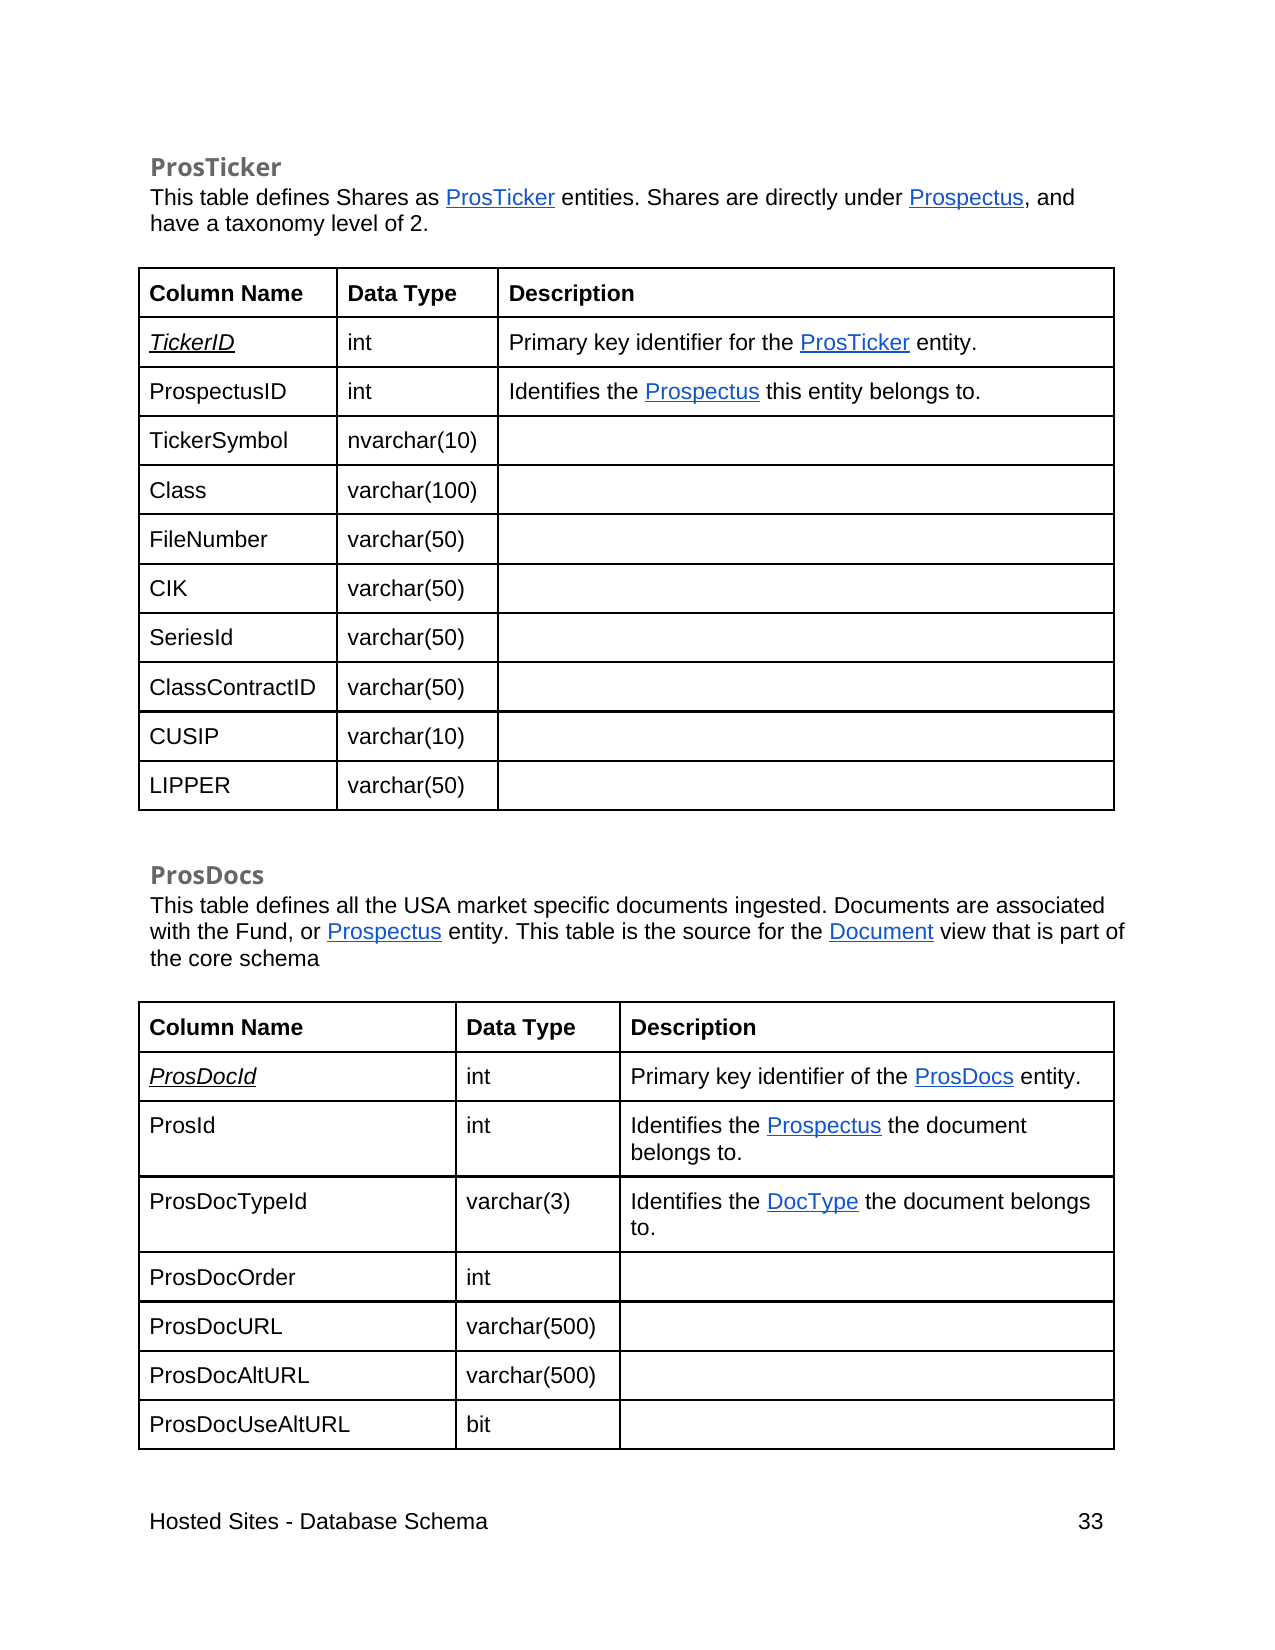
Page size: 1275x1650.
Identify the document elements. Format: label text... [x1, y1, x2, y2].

table_header Description [621, 1003, 1113, 1051]
table_cell [499, 515, 1113, 563]
table_cell ProsId [140, 1102, 455, 1175]
table_cell [499, 762, 1113, 809]
subtitle ProsTicker [150, 150, 1125, 184]
table_cell ProsDocURL [140, 1303, 455, 1349]
table_cell varchar(500) [457, 1303, 619, 1349]
table_cell bit [457, 1401, 619, 1448]
table_cell [621, 1253, 1113, 1300]
table_cell [621, 1352, 1113, 1399]
table_cell int [457, 1102, 619, 1175]
table_cell SeriesId [140, 614, 336, 661]
table_cell Identifies the Prospectus the document belongs to. [621, 1102, 1113, 1175]
table_cell varchar(50) [338, 614, 497, 661]
table_cell varchar(100) [338, 466, 497, 513]
table_cell ProsDocUseAltURL [140, 1401, 455, 1448]
table_header Data Type [338, 269, 497, 316]
table_cell ClassContractID [140, 663, 336, 710]
table_cell varchar(50) [338, 663, 497, 710]
table_cell FileNumber [140, 515, 336, 563]
table_cell Identifies the DocType the document belongs to. [621, 1178, 1113, 1251]
table_cell Primary key identifier of the ProsDocs entity. [621, 1053, 1113, 1100]
table_cell varchar(500) [457, 1352, 619, 1399]
table_cell TickerID [140, 318, 336, 366]
table_cell ProsDocAltURL [140, 1352, 455, 1399]
table_cell [621, 1401, 1113, 1448]
table_cell Class [140, 466, 336, 513]
table_cell varchar(50) [338, 565, 497, 612]
table_cell [621, 1303, 1113, 1349]
text This table defines all the USA market specific documents ingested. Documents are associated with the Fund, or Prospectus entity. This table is the source for the Document view that is part of the core schema [150, 892, 1125, 971]
table_cell [499, 713, 1113, 760]
table_cell ProsDocId [140, 1053, 455, 1100]
table_cell int [457, 1253, 619, 1300]
table_cell varchar(50) [338, 515, 497, 563]
table_cell varchar(3) [457, 1178, 619, 1251]
table_cell nvarchar(10) [338, 417, 497, 464]
table_cell varchar(50) [338, 762, 497, 809]
table_cell ProsDocOrder [140, 1253, 455, 1300]
table_cell int [338, 318, 497, 366]
table_cell [499, 663, 1113, 710]
table_cell [499, 565, 1113, 612]
table_header Column Name [140, 1003, 455, 1051]
table_cell ProsDocTypeId [140, 1178, 455, 1251]
table_cell Identifies the Prospectus this entity belongs to. [499, 368, 1113, 415]
table_header Data Type [457, 1003, 619, 1051]
table_cell varchar(10) [338, 713, 497, 760]
table_cell ProspectusID [140, 368, 336, 415]
table_cell LIPPER [140, 762, 336, 809]
table_cell Primary key identifier for the ProsTicker entity. [499, 318, 1113, 366]
table_cell CUSIP [140, 713, 336, 760]
table_header Description [499, 269, 1113, 316]
table_cell int [338, 368, 497, 415]
table_cell int [457, 1053, 619, 1100]
table_header Column Name [140, 269, 336, 316]
table_cell TickerSymbol [140, 417, 336, 464]
table_cell [499, 417, 1113, 464]
subtitle ProsDocs [150, 858, 1125, 892]
table_cell [499, 614, 1113, 661]
table_cell CIK [140, 565, 336, 612]
text This table defines Shares as ProsTicker entities. Shares are directly under Prospectus, and have a taxonomy level of 2. [150, 184, 1125, 237]
table_cell [499, 466, 1113, 513]
